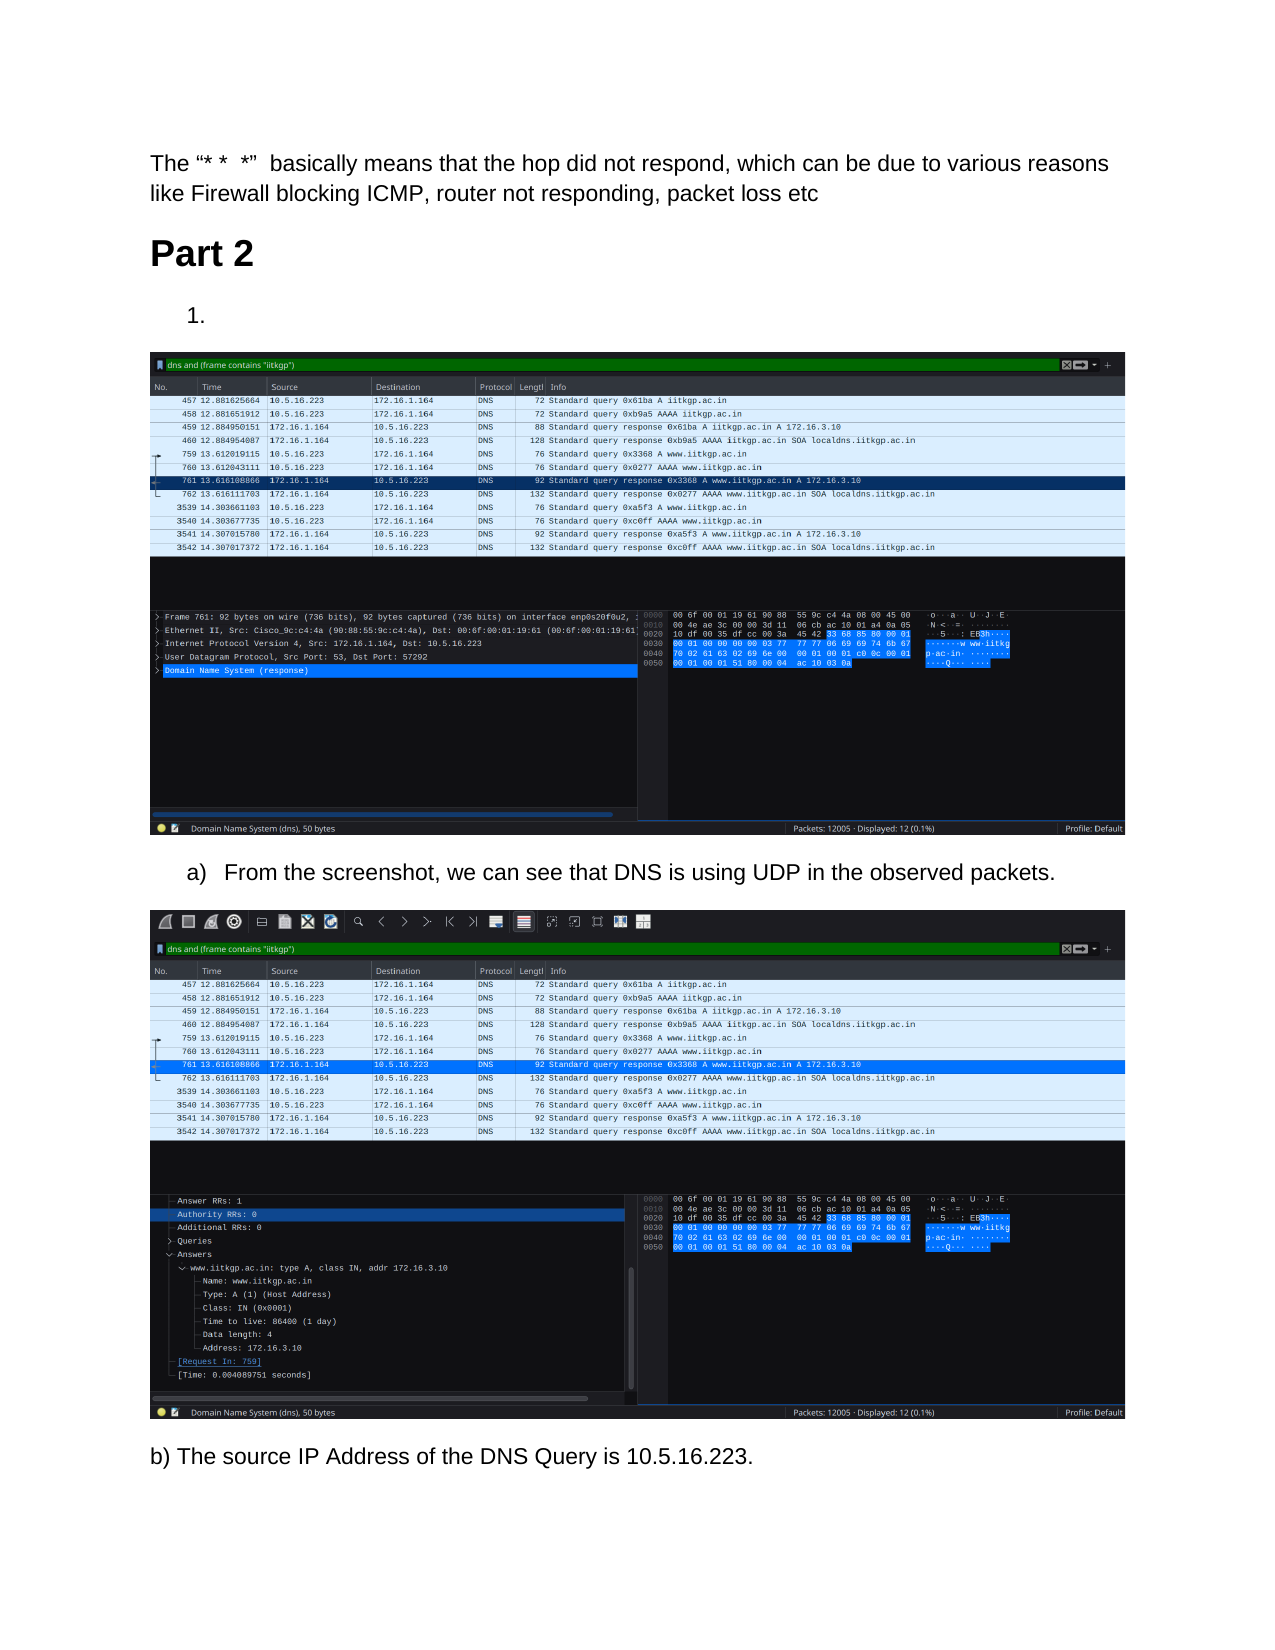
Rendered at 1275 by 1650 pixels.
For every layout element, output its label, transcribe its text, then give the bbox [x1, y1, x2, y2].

text b) The source IP Address of the DNS Query is 10.5.16.223. [150, 1443, 1125, 1469]
picture [150, 352, 1125, 835]
list From the screenshot, we can see that DNS is using UDP in the observed packets. [186, 859, 1125, 885]
text The “* * *” basically means that the hop did not respond, which can be due to various reasons like Firewall blocking ICMP, router not responding, packet loss etc [150, 150, 1125, 207]
picture [150, 910, 1125, 1419]
text Part 2 [150, 231, 1125, 274]
